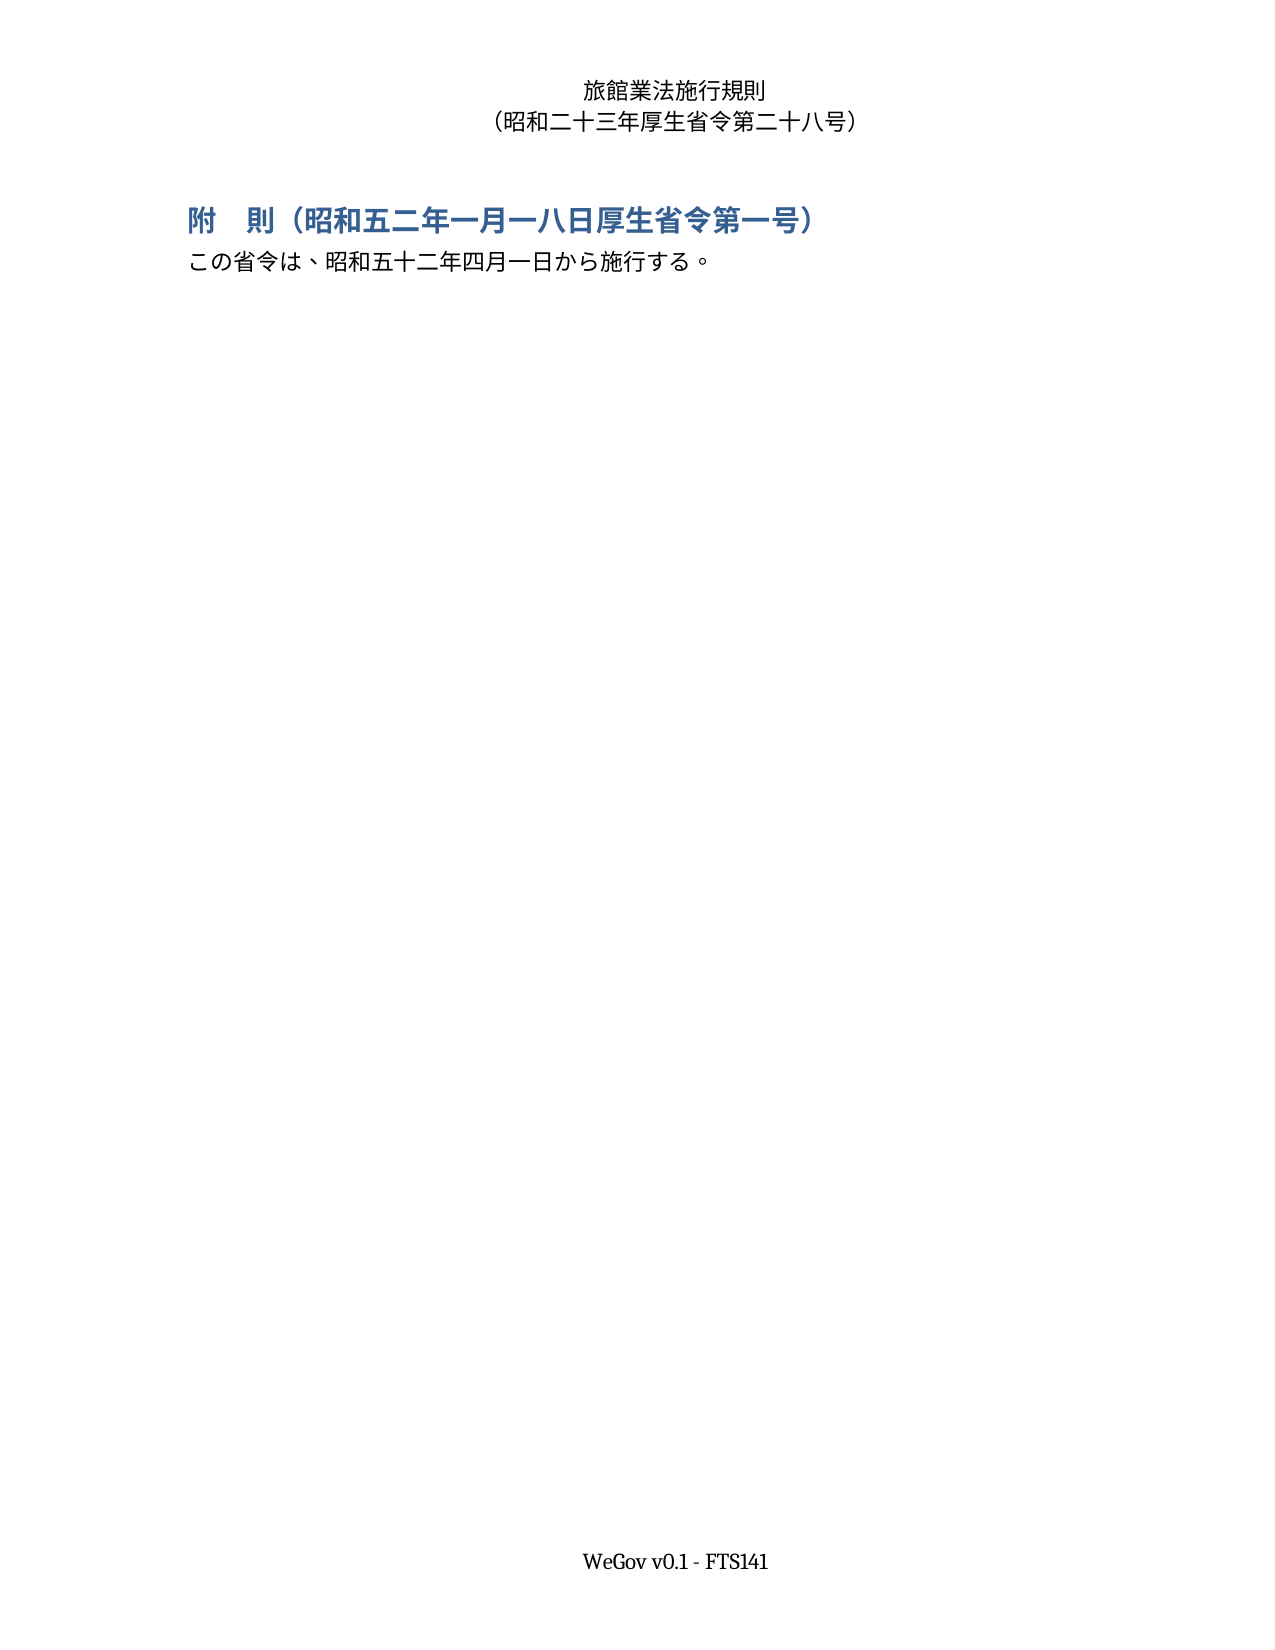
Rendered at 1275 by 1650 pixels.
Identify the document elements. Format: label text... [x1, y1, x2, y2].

text この省令は、昭和五十二年四月一日から施行する。 [187, 246, 1087, 277]
subtitle 附 則（昭和五二年一月一八日厚生省令第一号） [187, 200, 1087, 240]
